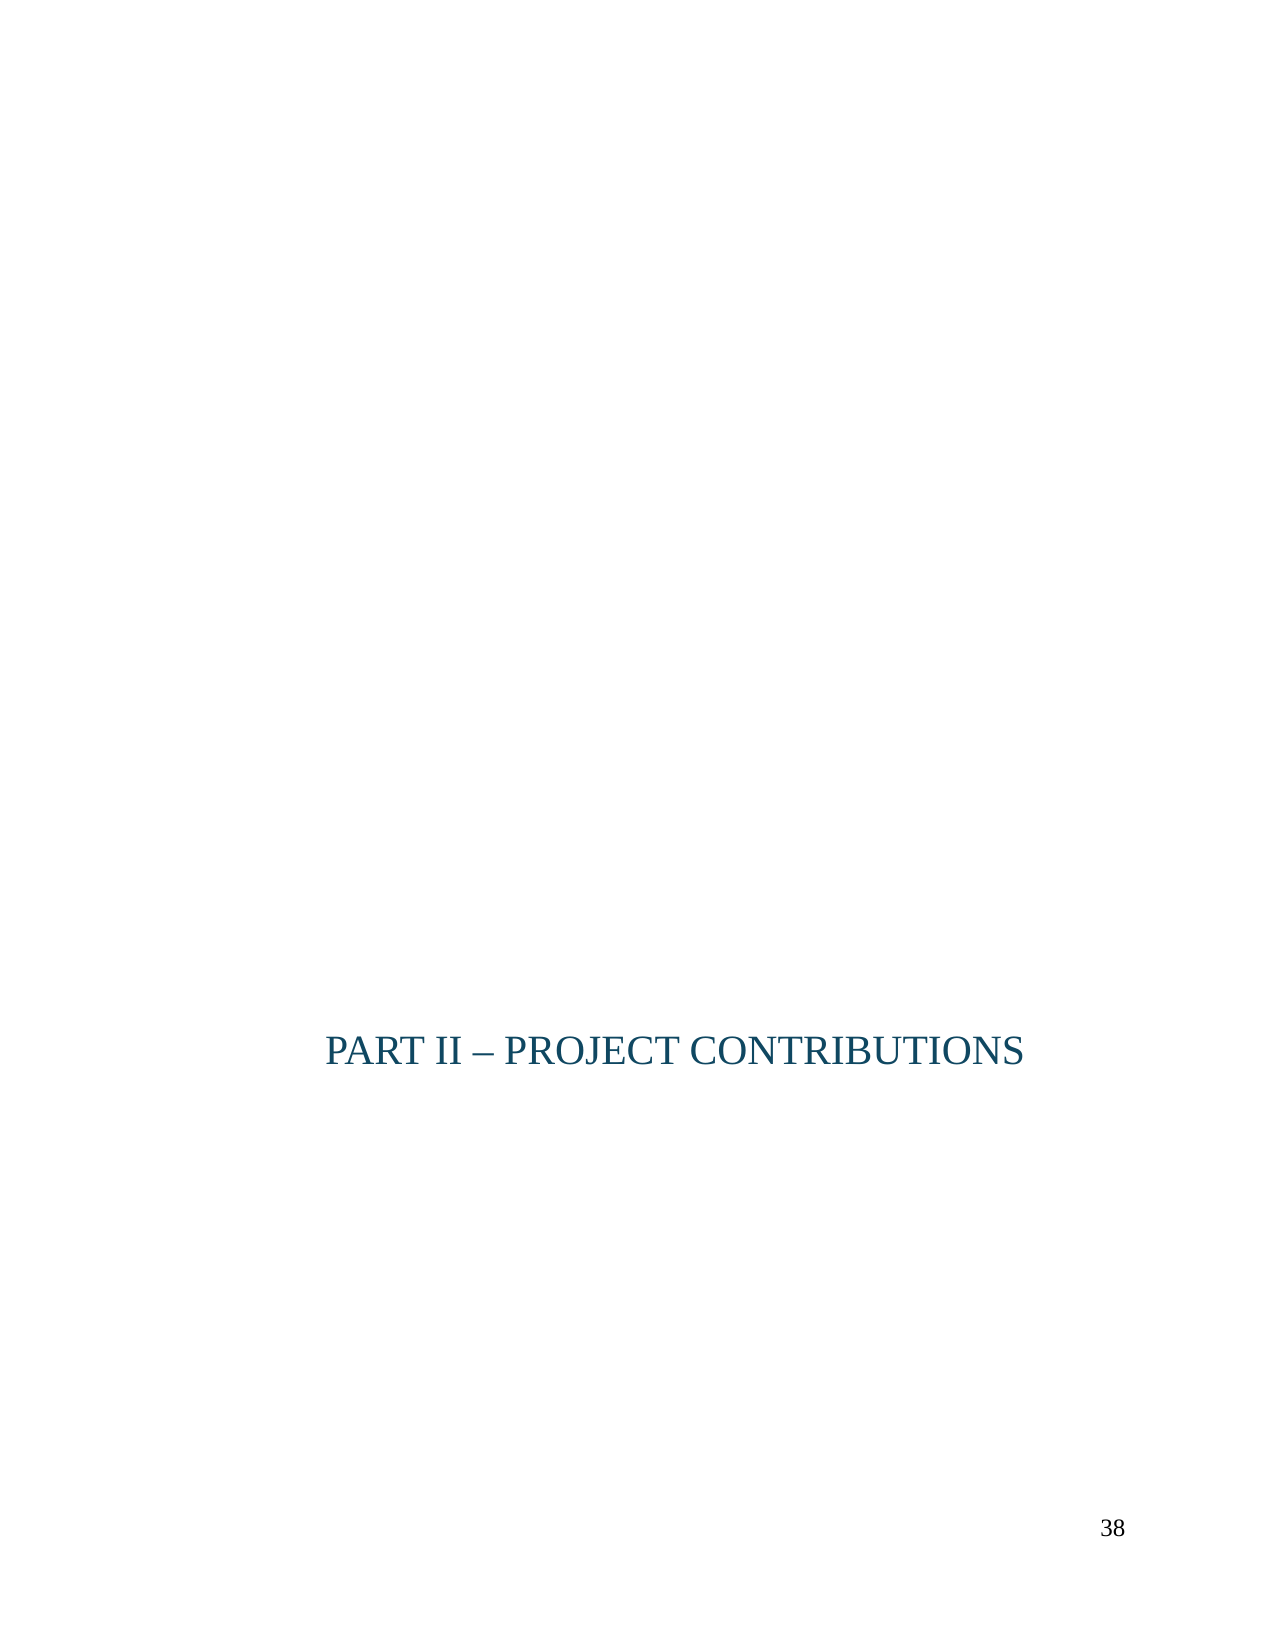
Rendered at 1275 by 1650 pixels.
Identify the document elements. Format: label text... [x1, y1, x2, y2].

subtitle PART II – PROJECT CONTRIBUTIONS [150, 1026, 1125, 1073]
